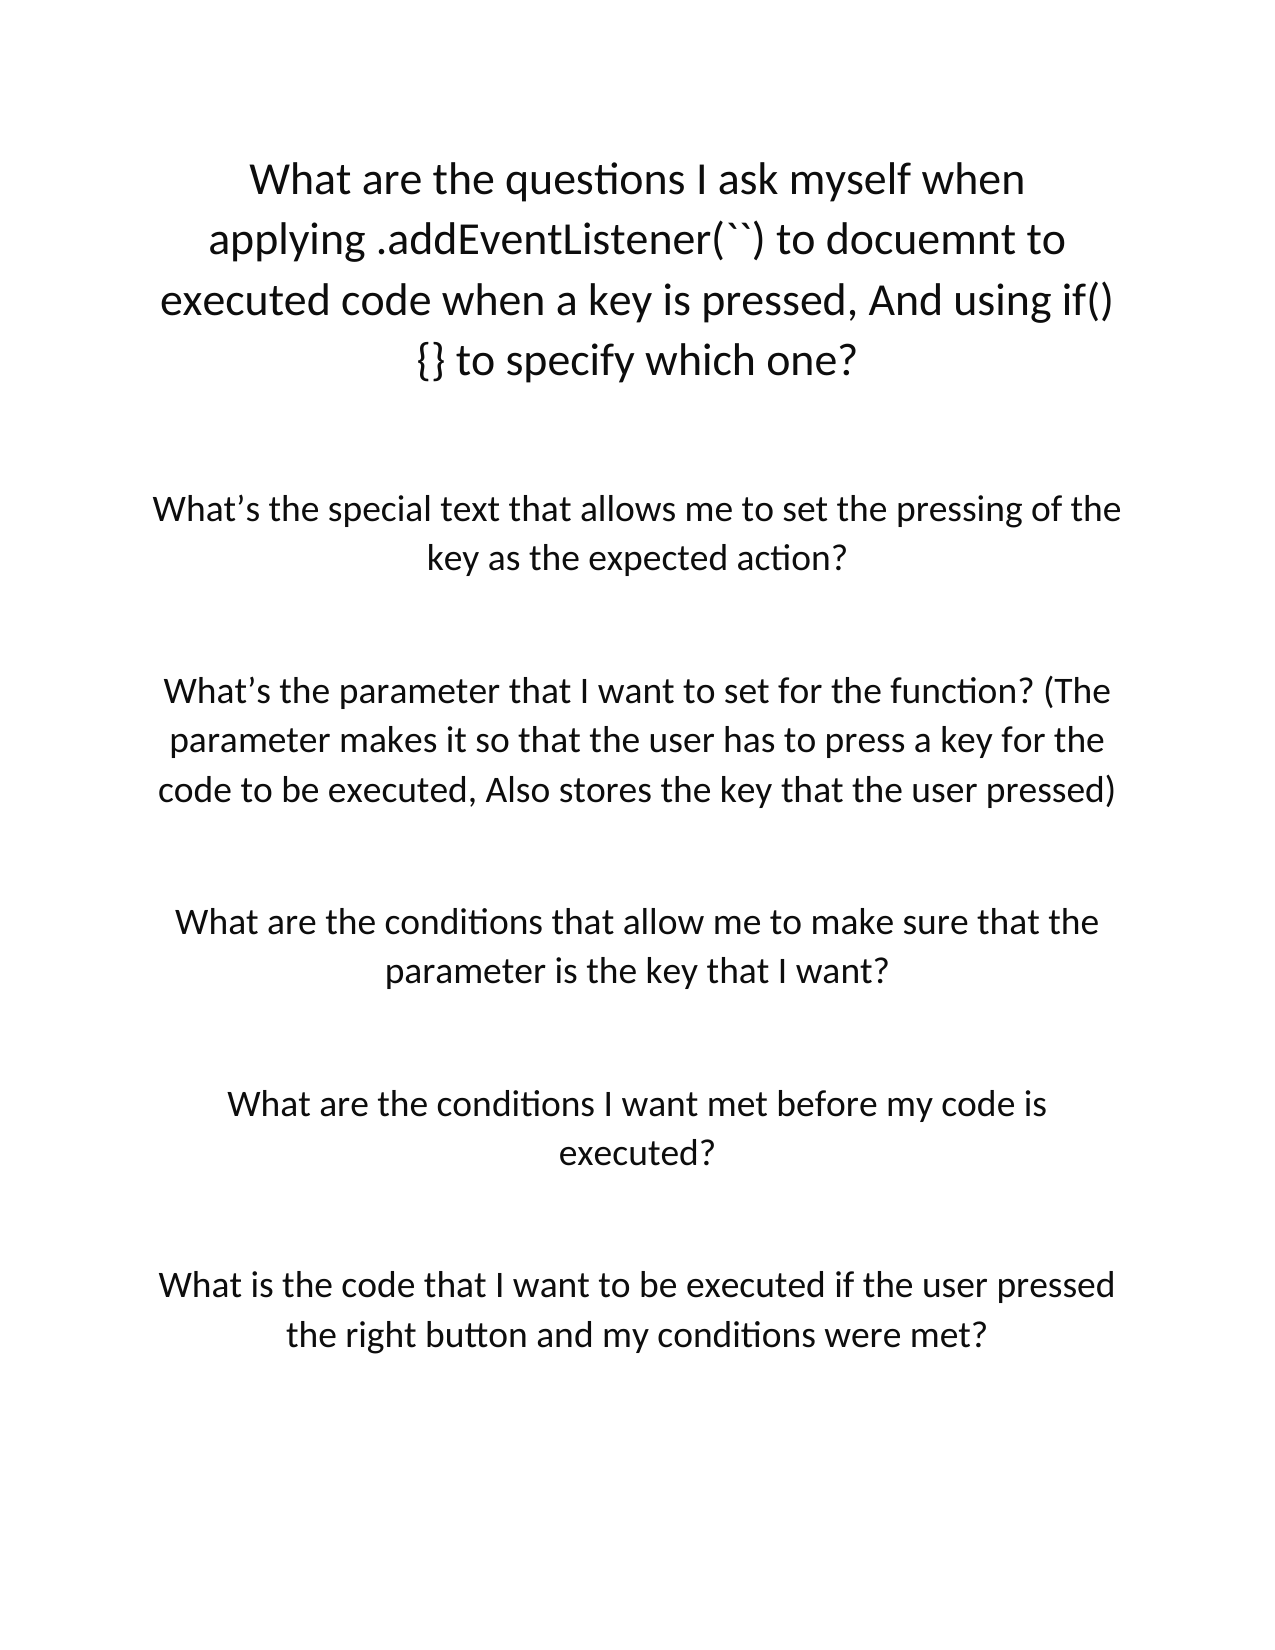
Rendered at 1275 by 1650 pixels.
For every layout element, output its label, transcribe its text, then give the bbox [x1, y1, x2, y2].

text What are the conditions I want met before my code is executed? [150, 1080, 1125, 1175]
text What are the conditions that allow me to make sure that the parameter is the key that I want? [150, 898, 1125, 993]
text What’s the parameter that I want to set for the function? (The parameter makes it so that the user has to press a key for the code to be executed, Also stores the key that the user pressed) [150, 667, 1125, 811]
text What is the code that I want to be executed if the user pressed the right button and my conditions were met? [150, 1261, 1125, 1357]
text What are the questions I ask myself when applying .addEventListener(``) to docuemnt to executed code when a key is pressed, And using if(){} to specify which one? [150, 150, 1125, 387]
text What’s the special text that allows me to set the pressing of the key as the expected action? [150, 485, 1125, 580]
